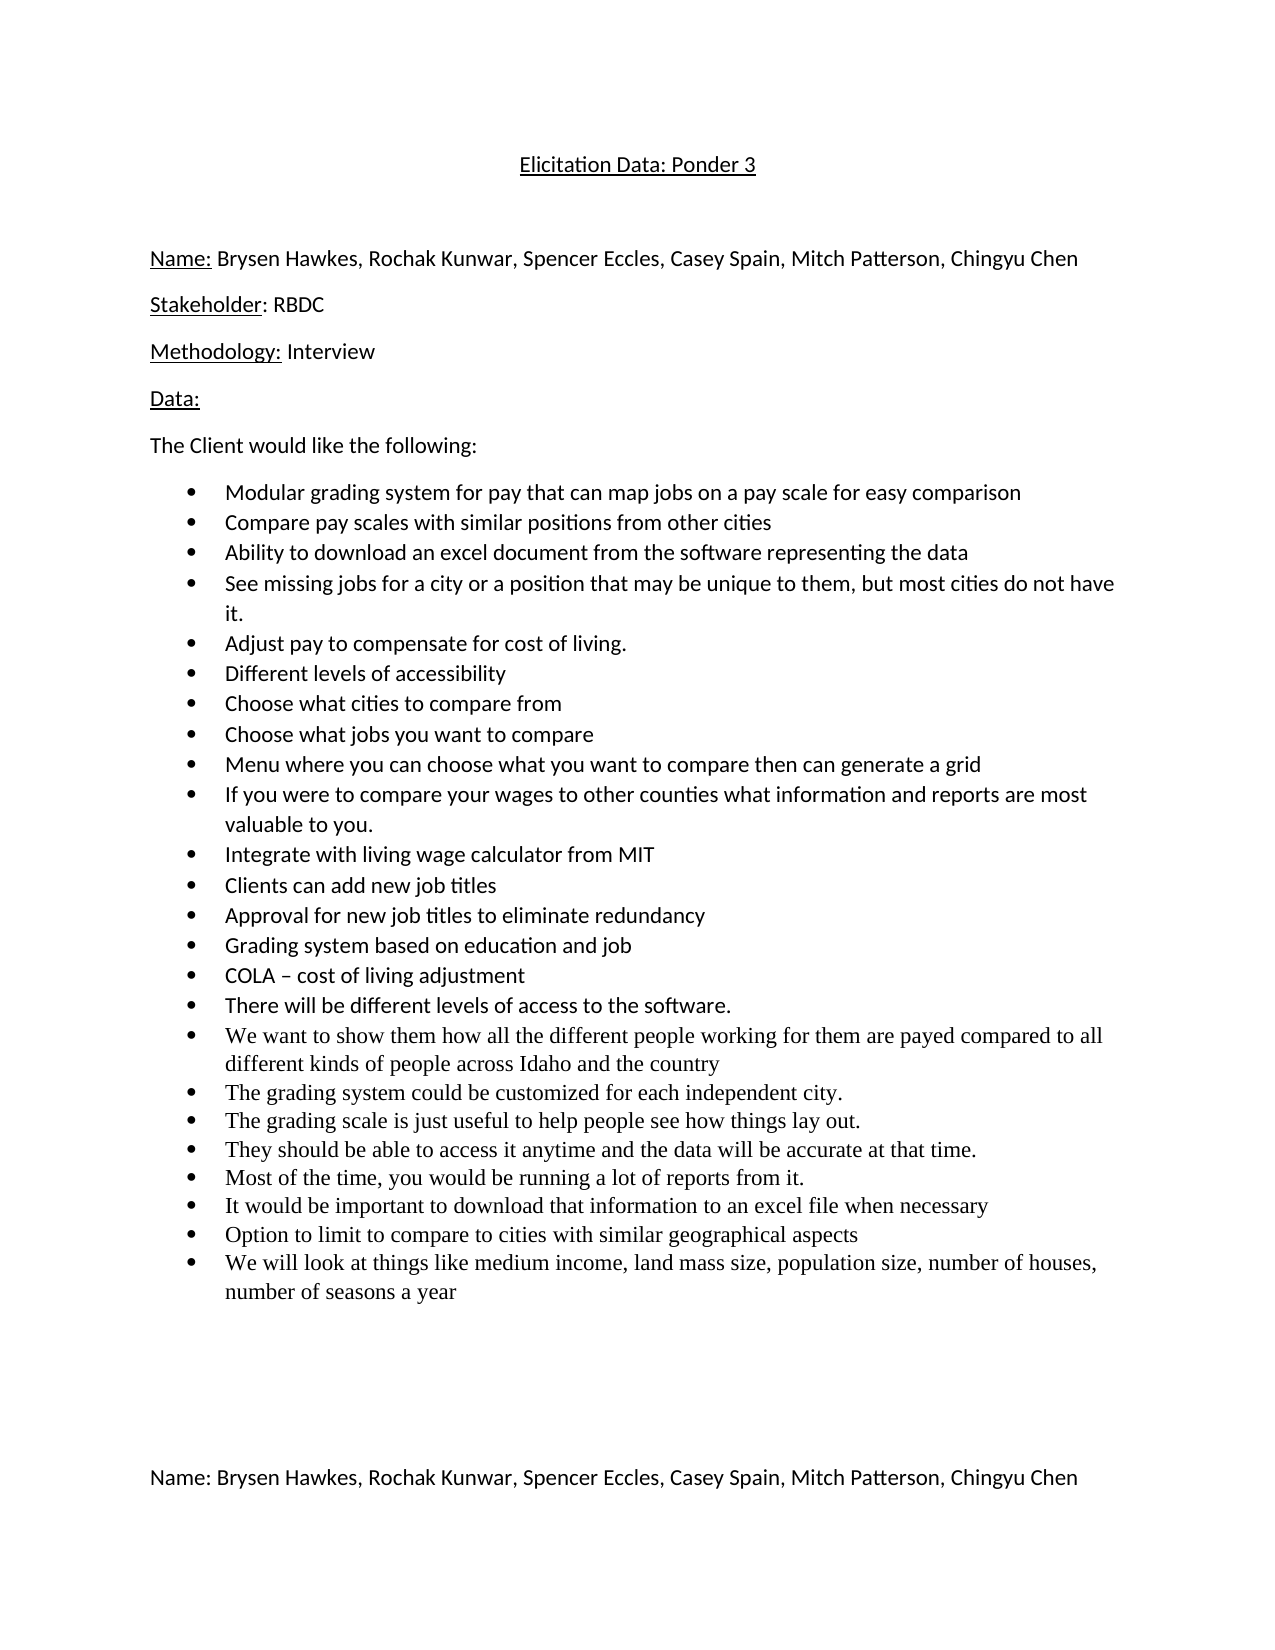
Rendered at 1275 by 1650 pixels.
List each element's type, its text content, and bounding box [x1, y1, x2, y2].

text Elicitation Data: Ponder 3 [150, 150, 1125, 178]
list It would be important to download that information to an excel file when necessary [187, 1192, 1125, 1219]
list The grading system could be customized for each independent city. [187, 1079, 1125, 1105]
list Choose what jobs you want to compare [187, 720, 1125, 748]
list Grading system based on education and job [187, 931, 1125, 959]
list Clients can add new job titles [187, 871, 1125, 899]
list If you were to compare your wages to other counties what information and reports are most valuable to you. [187, 780, 1125, 838]
list Different levels of accessibility [187, 659, 1125, 687]
text The Client would like the following: [150, 431, 1125, 459]
text Stakeholder: RBDC [150, 291, 1125, 319]
list Integrate with living wage calculator from MIT [187, 841, 1125, 869]
list The grading scale is just useful to help people see how things lay out. [187, 1107, 1125, 1133]
list We will look at things like medium income, land mass size, population size, number of houses, number of seasons a year [187, 1249, 1125, 1304]
list Approval for new job titles to eliminate redundancy [187, 901, 1125, 929]
list We want to show them how all the different people working for them are payed compared to all different kinds of people across Idaho and the country [187, 1022, 1125, 1077]
list Menu where you can choose what you want to compare then can generate a grid [187, 750, 1125, 778]
list There will be different levels of access to the software. [187, 992, 1125, 1020]
list Most of the time, you would be running a lot of reports from it. [187, 1164, 1125, 1190]
list Modular grading system for pay that can map jobs on a pay scale for easy comparison [187, 478, 1125, 506]
text Methodology: Interview [150, 337, 1125, 366]
text Name: Brysen Hawkes, Rochak Kunwar, Spencer Eccles, Casey Spain, Mitch Patterson, Chingyu Chen [150, 1463, 1125, 1492]
list Adjust pay to compensate for cost of living. [187, 629, 1125, 657]
text Data: [150, 384, 1125, 412]
list See missing jobs for a city or a position that may be unique to them, but most cities do not have it. [187, 569, 1125, 627]
list Compare pay scales with similar positions from other cities [187, 508, 1125, 536]
list Option to limit to compare to cities with similar geographical aspects [187, 1221, 1125, 1247]
text Name: Brysen Hawkes, Rochak Kunwar, Spencer Eccles, Casey Spain, Mitch Patterson, Chingyu Chen [150, 244, 1125, 272]
list Ability to download an excel document from the software representing the data [187, 538, 1125, 567]
list They should be able to access it anytime and the data will be accurate at that time. [187, 1136, 1125, 1162]
list COLA – cost of living adjustment [187, 961, 1125, 989]
list Choose what cities to compare from [187, 689, 1125, 718]
